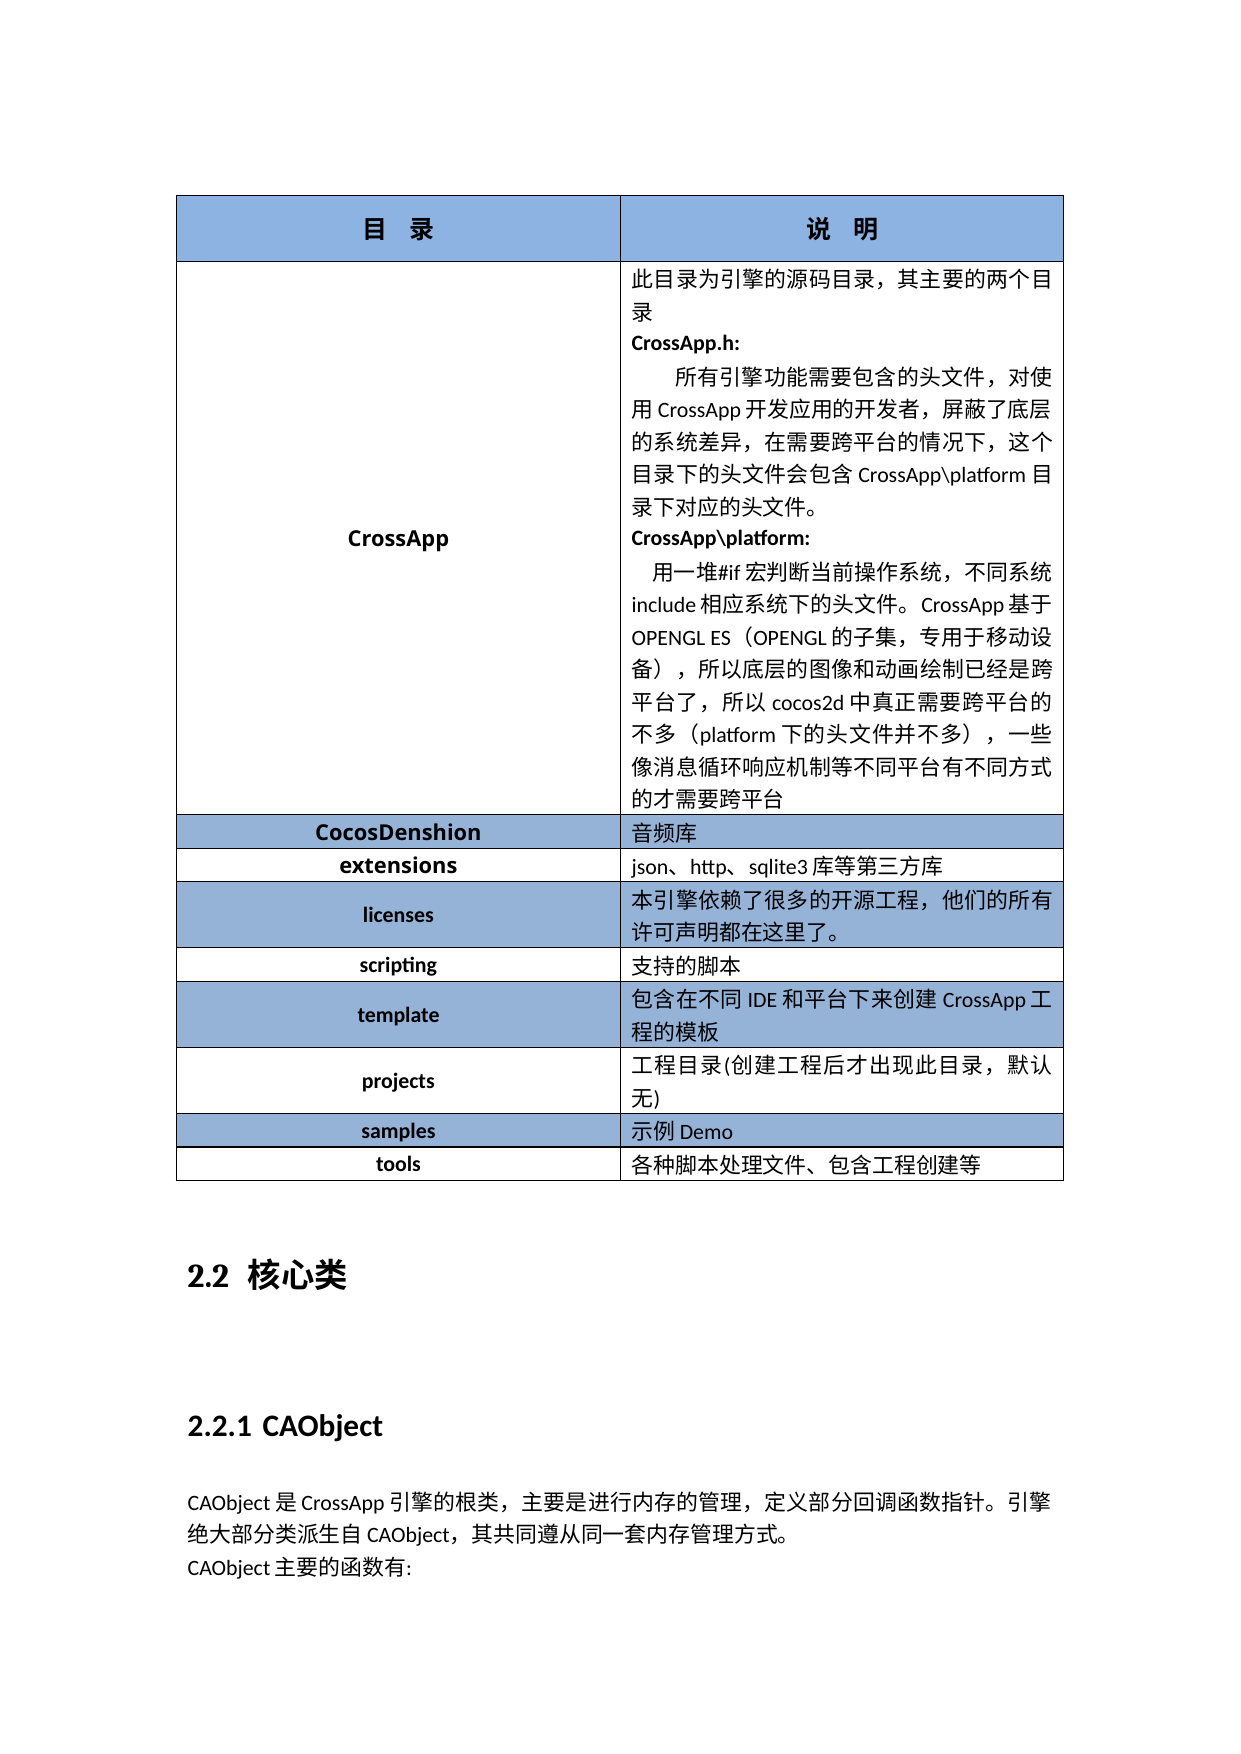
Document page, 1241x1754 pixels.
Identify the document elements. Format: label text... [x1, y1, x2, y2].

text CAObject主要的函数有: [187, 1549, 1053, 1582]
subtitle 核心类 [187, 1241, 1053, 1306]
table_cell samples [177, 1114, 620, 1146]
table_cell licenses [177, 882, 620, 947]
table_header 目 录 [177, 196, 620, 261]
table_cell 工程目录(创建工程后才出现此目录，默认无) [621, 1048, 1063, 1113]
subtitle CAObject [187, 1392, 1053, 1457]
table_cell projects [177, 1048, 620, 1113]
table_cell tools [177, 1148, 620, 1180]
table_cell json、http、sqlite3库等第三方库 [621, 849, 1063, 881]
table_cell 支持的脚本 [621, 948, 1063, 981]
table_header 说 明 [621, 196, 1063, 261]
table_cell CrossApp [177, 262, 620, 814]
table_cell 音频库 [621, 815, 1063, 848]
text CAObject是CrossApp引擎的根类，主要是进行内存的管理，定义部分回调函数指针。引擎绝大部分类派生自CAObject，其共同遵从同一套内存管理方式。 [187, 1484, 1053, 1549]
table_cell template [177, 982, 620, 1047]
table_cell 各种脚本处理文件、包含工程创建等 [621, 1148, 1063, 1180]
table_cell 包含在不同IDE和平台下来创建CrossApp工程的模板 [621, 982, 1063, 1047]
table_cell extensions [177, 849, 620, 881]
table_cell scripting [177, 948, 620, 981]
table_cell 本引擎依赖了很多的开源工程，他们的所有许可声明都在这里了。 [621, 882, 1063, 947]
table_cell CocosDenshion [177, 815, 620, 848]
table_cell 示例Demo [621, 1114, 1063, 1146]
